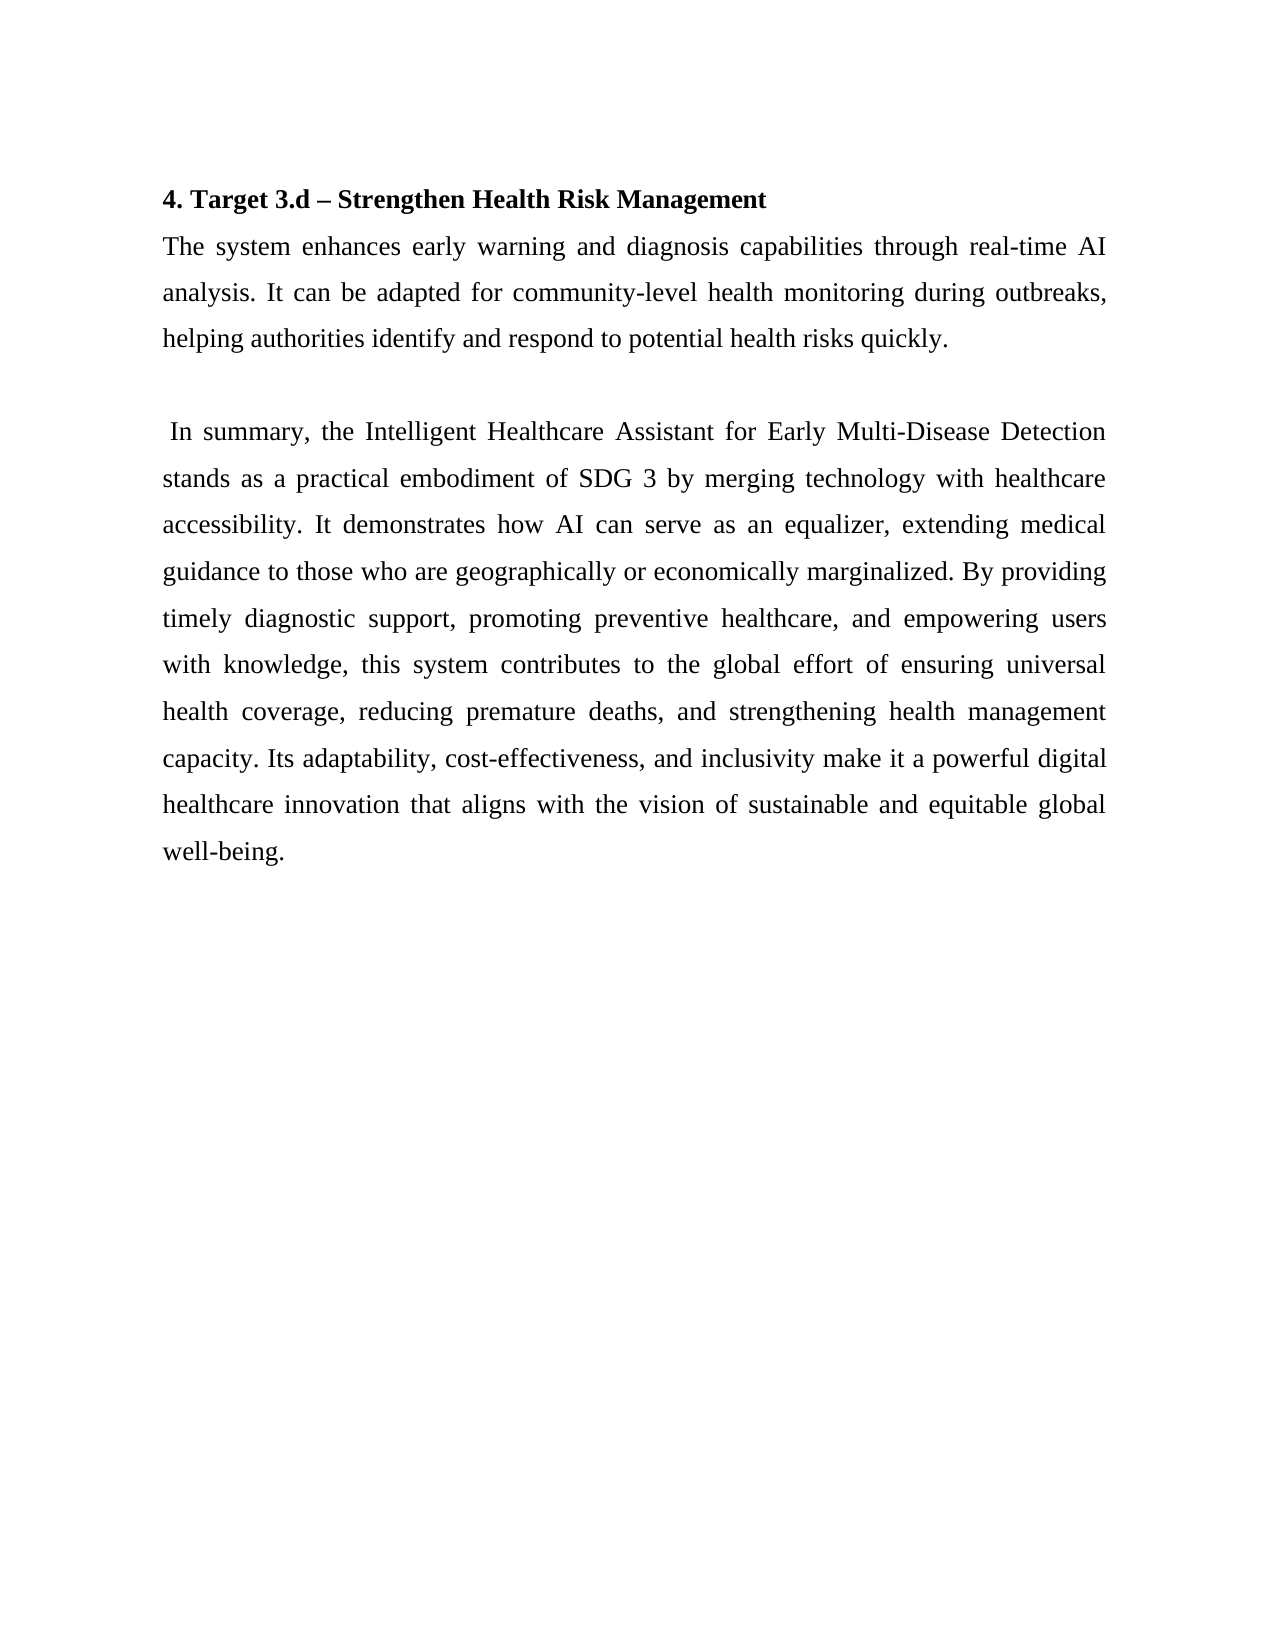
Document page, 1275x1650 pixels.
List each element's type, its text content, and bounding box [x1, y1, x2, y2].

text The system enhances early warning and diagnosis capabilities through real-time AI analysis. It can be adapted for community-level health monitoring during outbreaks, helping authorities identify and respond to potential health risks quickly. [162, 230, 1108, 353]
subtitle Target 3.d – Strengthen Health Risk Management [162, 183, 1200, 214]
text In summary, the Intelligent Healthcare Assistant for Early Multi-Disease Detection stands as a practical embodiment of SDG 3 by merging technology with healthcare accessibility. It demonstrates how AI can serve as an equalizer, extending medical guidance to those who are geographically or economically marginalized. By providing timely diagnostic support, promoting preventive healthcare, and empowering users with knowledge, this system contributes to the global effort of ensuring universal health coverage, reducing premature deaths, and strengthening health management capacity. Its adaptability, cost-effectiveness, and inclusivity make it a powerful digital healthcare innovation that aligns with the vision of sustainable and equitable global well-being. [162, 415, 1107, 866]
